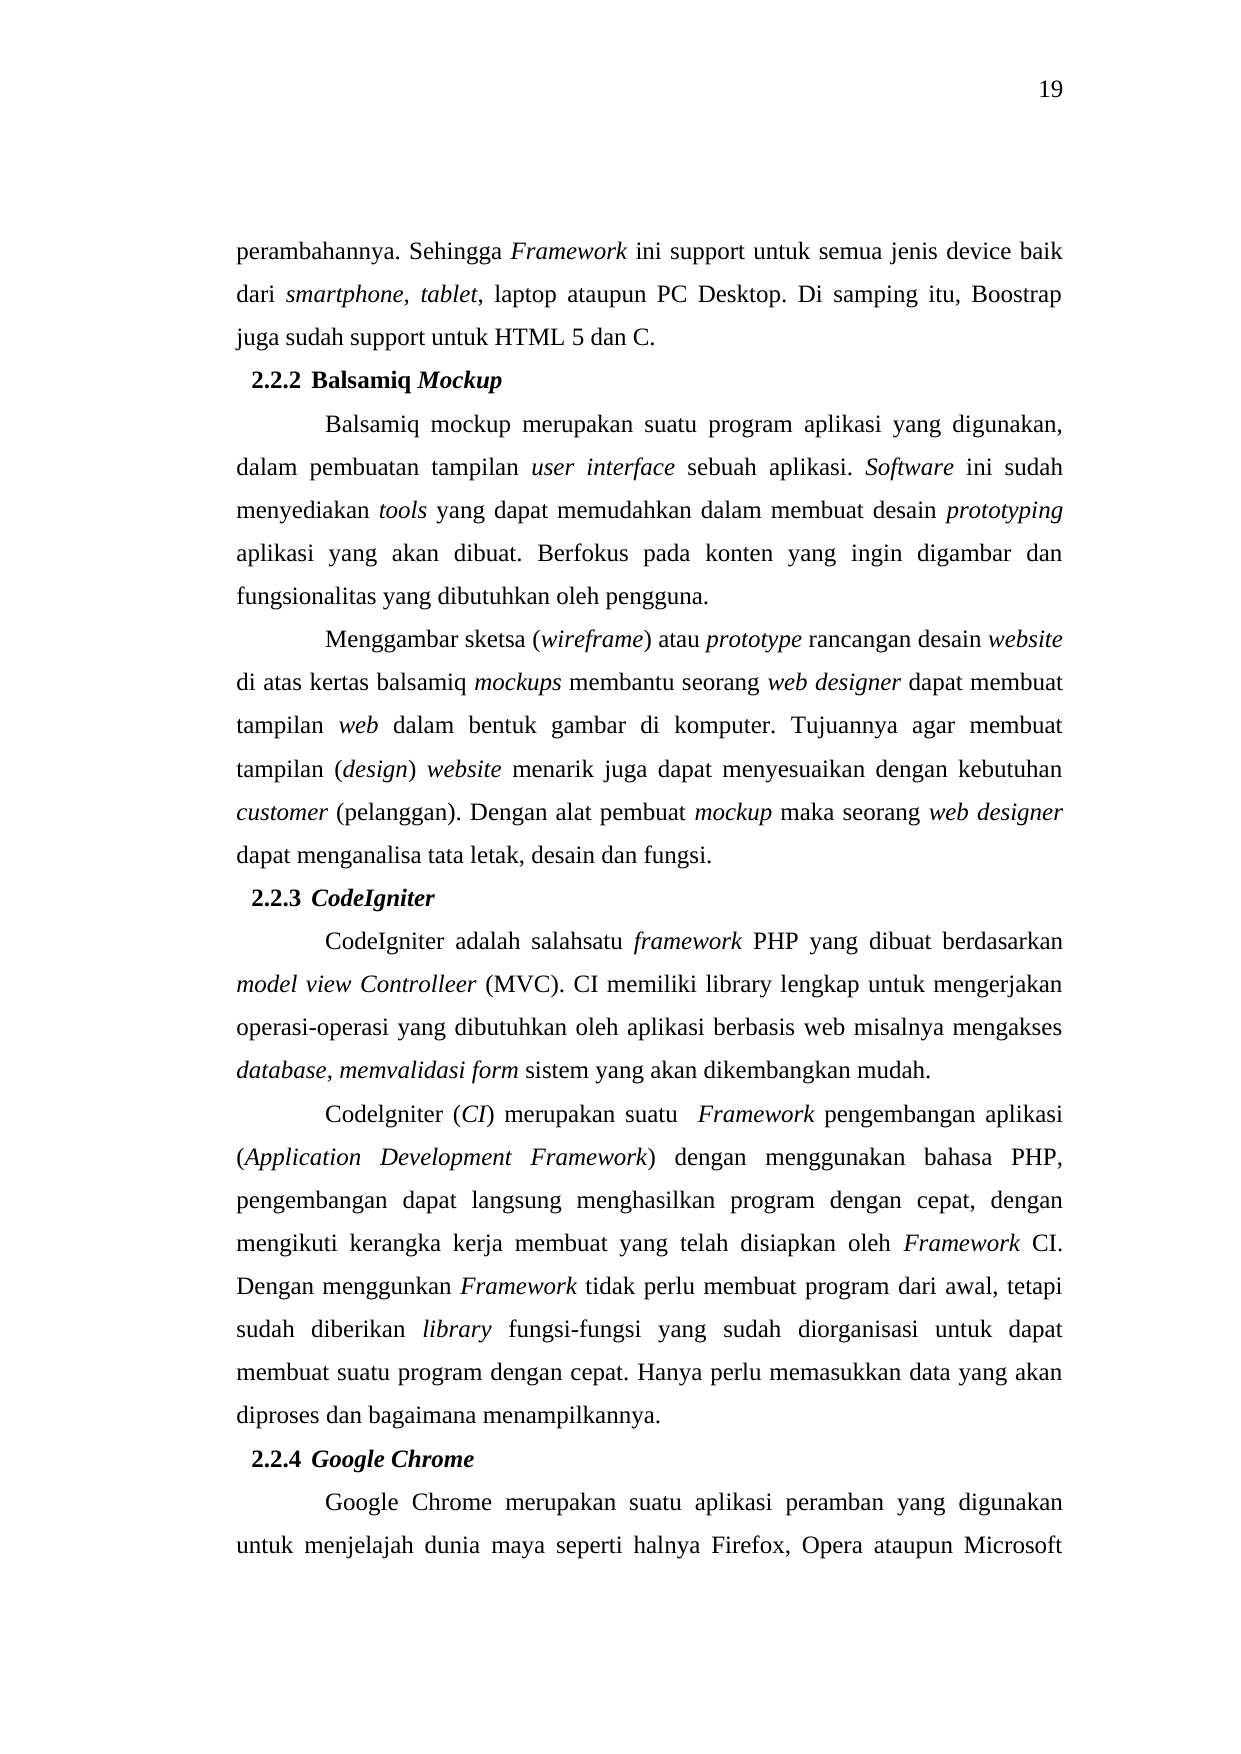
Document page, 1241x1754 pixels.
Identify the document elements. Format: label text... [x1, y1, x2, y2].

text Balsamiq mockup merupakan suatu program aplikasi yang digunakan, dalam pembuatan tampilan user interface sebuah aplikasi. Software ini sudah menyediakan tools yang dapat memudahkan dalam membuat desain prototyping aplikasi yang akan dibuat. Berfokus pada konten yang ingin digambar dan fungsionalitas yang dibutuhkan oleh pengguna. [236, 409, 1063, 610]
text CodeIgniter adalah salahsatu framework PHP yang dibuat berdasarkan model view Controlleer (MVC). CI memiliki library lengkap untuk mengerjakan operasi-operasi yang dibutuhkan oleh aplikasi berbasis web misalnya mengakses database, memvalidasi form sistem yang akan dikembangkan mudah. [236, 926, 1063, 1084]
subtitle Balsamiq Mockup [251, 366, 1063, 394]
text Codelgniter (CI) merupakan suatu Framework pengembangan aplikasi (Application Development Framework) dengan menggunakan bahasa PHP, pengembangan dapat langsung menghasilkan program dengan cepat, dengan mengikuti kerangka kerja membuat yang telah disiapkan oleh Framework CI. Dengan menggunkan Framework tidak perlu membuat program dari awal, tetapi sudah diberikan library fungsi-fungsi yang sudah diorganisasi untuk dapat membuat suatu program dengan cepat. Hanya perlu memasukkan data yang akan diproses dan bagaimana menampilkannya. [236, 1099, 1063, 1429]
subtitle Google Chrome [251, 1444, 1063, 1472]
subtitle CodeIgniter [251, 883, 1063, 912]
text Menggambar sketsa (wireframe) atau prototype rancangan desain website di atas kertas balsamiq mockups membantu seorang web designer dapat membuat tampilan web dalam bentuk gambar di komputer. Tujuannya agar membuat tampilan (design) website menarik juga dapat menyesuaikan dengan kebutuhan customer (pelanggan). Dengan alat pembuat mockup maka seorang web designer dapat menganalisa tata letak, desain dan fungsi. [236, 624, 1063, 869]
